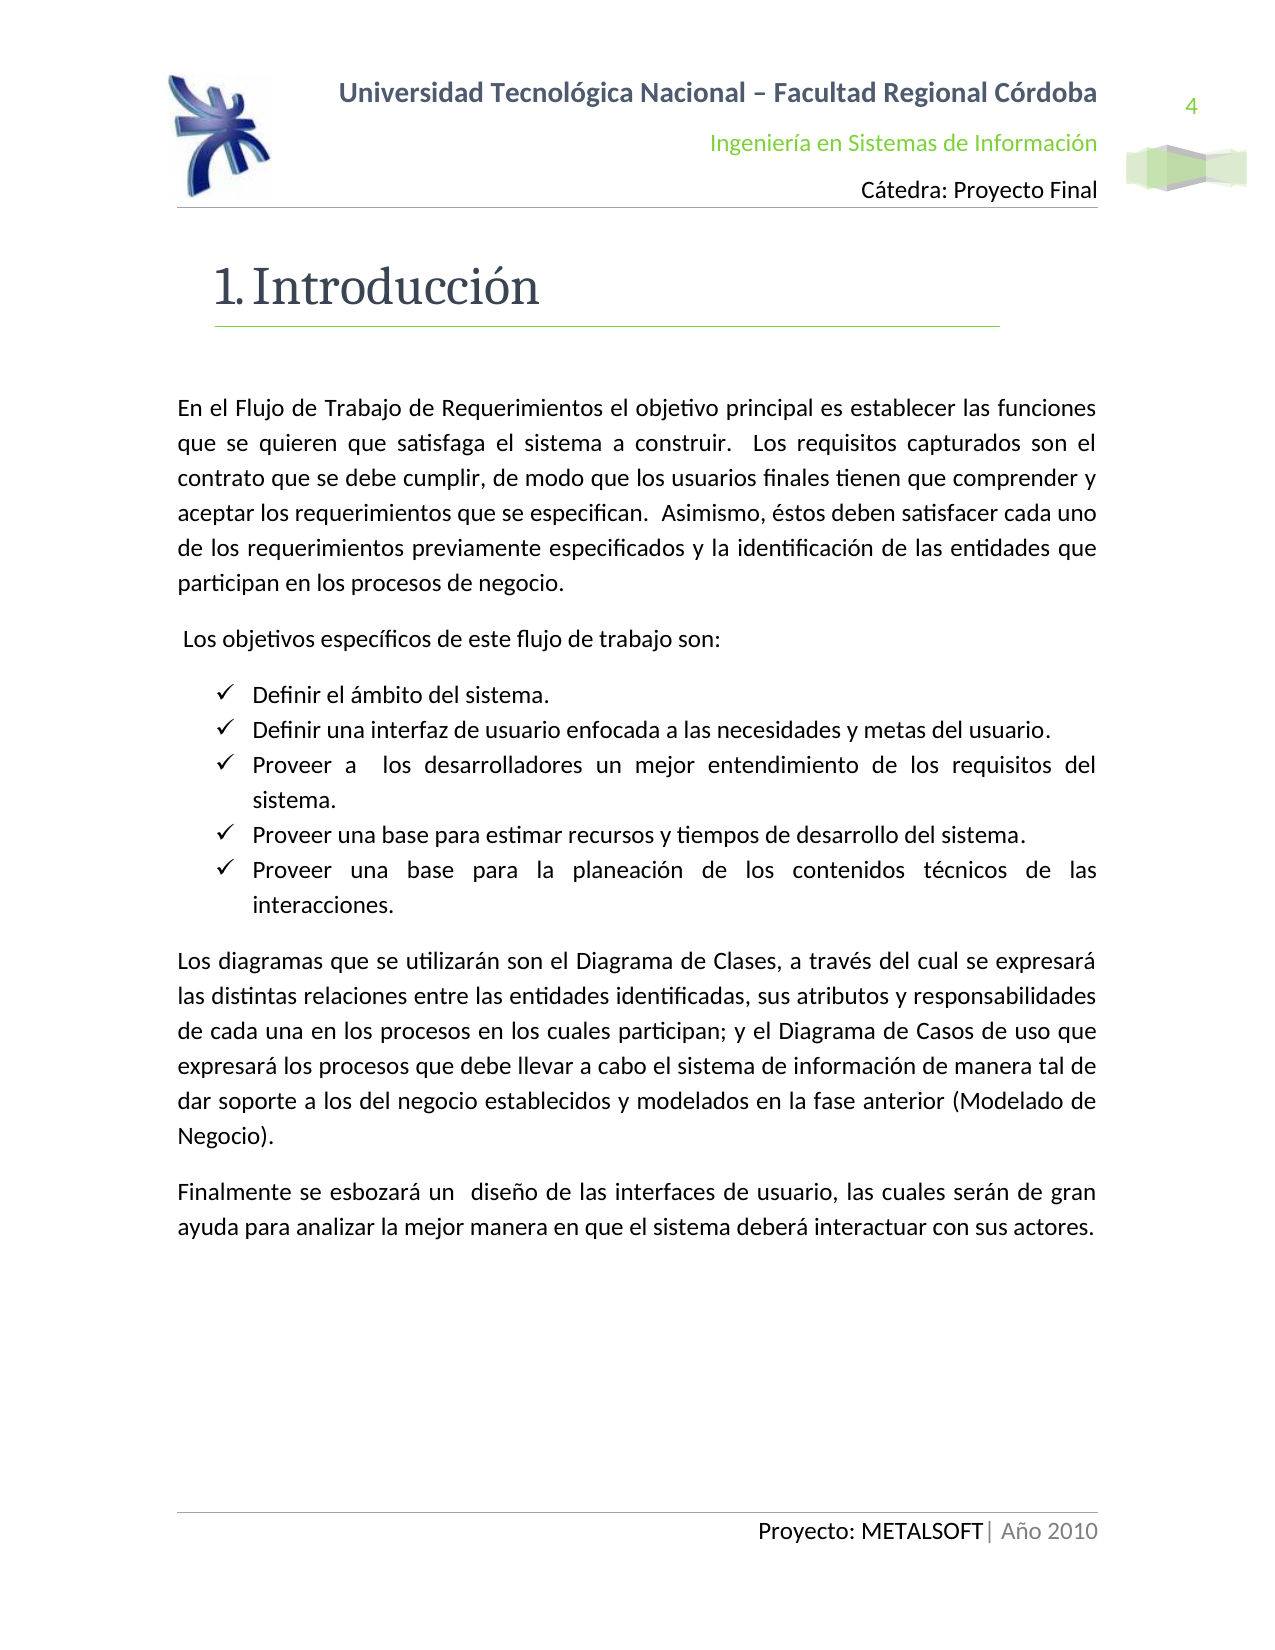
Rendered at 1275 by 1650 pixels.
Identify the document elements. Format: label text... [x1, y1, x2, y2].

text Los objetivos específicos de este flujo de trabajo son: [177, 623, 1098, 654]
text Finalmente se esbozará un diseño de las interfaces de usuario, las cuales serán de gran ayuda para analizar la mejor manera en que el sistema deberá interactuar con sus actores. [177, 1176, 1098, 1241]
list Proveer a los desarrolladores un mejor entendimiento de los requisitos del sistema. [215, 749, 1098, 815]
picture [167, 74, 272, 199]
list Proveer una base para estimar recursos y tiempos de desarrollo del sistema. [215, 819, 1098, 850]
list Definir el ámbito del sistema. [215, 679, 1098, 710]
list Definir una interfaz de usuario enfocada a las necesidades y metas del usuario. [215, 714, 1098, 745]
list Proveer una base para la planeación de los contenidos técnicos de las interacciones. [215, 854, 1098, 920]
text En el Flujo de Trabajo de Requerimientos el objetivo principal es establecer las funciones que se quieren que satisfaga el sistema a construir. Los requisitos capturados son el contrato que se debe cumplir, de modo que los usuarios finales tienen que comprender y aceptar los requerimientos que se especifican. Asimismo, éstos deben satisfacer cada uno de los requerimientos previamente especificados y la identificación de las entidades que participan en los procesos de negocio. [177, 393, 1098, 598]
subtitle Introducción [215, 256, 1000, 326]
text Los diagramas que se utilizarán son el Diagrama de Clases, a través del cual se expresará las distintas relaciones entre las entidades identificadas, sus atributos y responsabilidades de cada una en los procesos en los cuales participan; y el Diagrama de Casos de uso que expresará los procesos que debe llevar a cabo el sistema de información de manera tal de dar soporte a los del negocio establecidos y modelados en la fase anterior (Modelado de Negocio). [177, 945, 1098, 1151]
